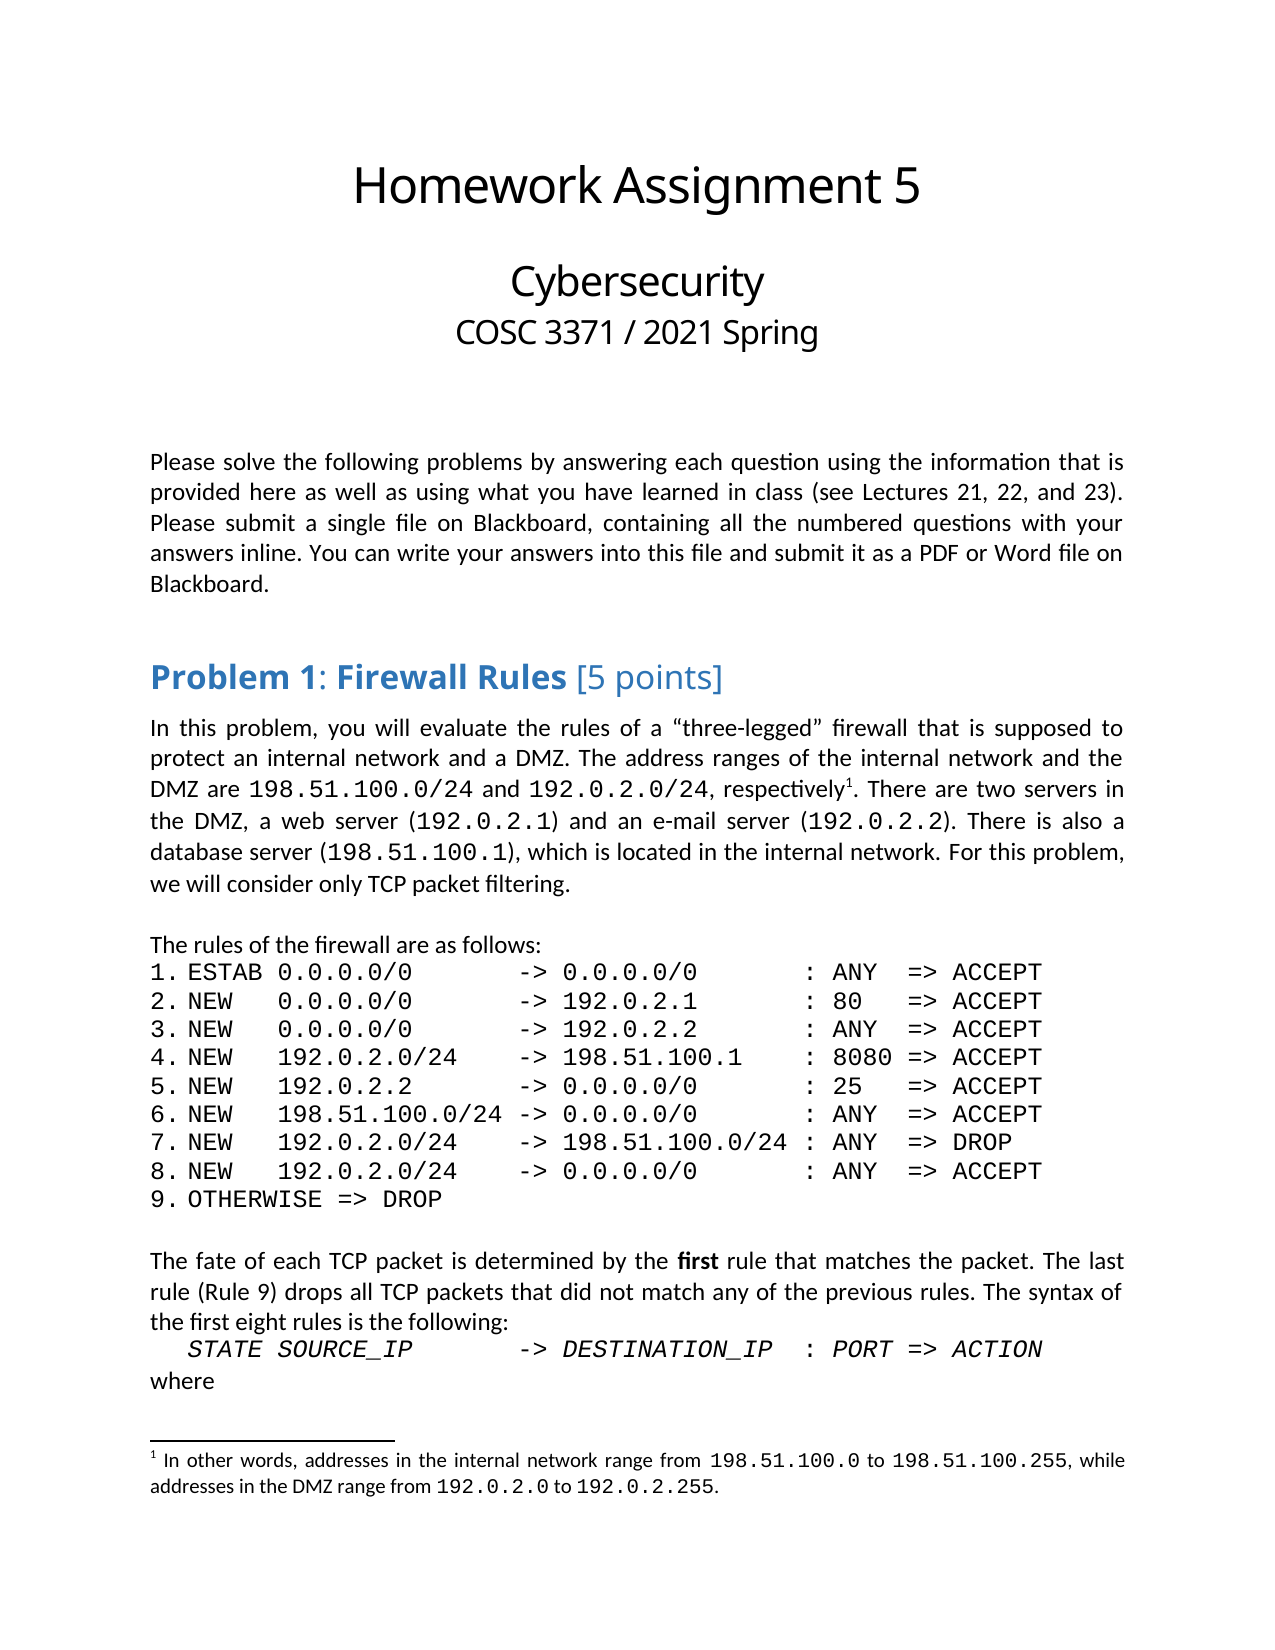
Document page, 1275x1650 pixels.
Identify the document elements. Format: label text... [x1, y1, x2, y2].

list ESTAB 0.0.0.0/0 -> 0.0.0.0/0 : ANY => ACCEPT [150, 960, 1125, 988]
list NEW 198.51.100.0/24 -> 0.0.0.0/0 : ANY => ACCEPT [150, 1102, 1125, 1130]
text STATE SOURCE_IP -> DESTINATION_IP : PORT => ACTION [150, 1337, 1125, 1365]
list OTHERWISE => DROP [150, 1187, 1125, 1215]
list NEW 0.0.0.0/0 -> 192.0.2.1 : 80 => ACCEPT [150, 988, 1125, 1017]
text The rules of the firewall are as follows: [150, 929, 1125, 960]
text The fate of each TCP packet is determined by the first rule that matches the packet. The last rule (Rule 9) drops all TCP packets that did not match any of the previous rules. The syntax of the first eight rules is the following: [150, 1245, 1125, 1337]
subtitle Problem 1: Firewall Rules [5 points] [150, 654, 1125, 699]
title Cybersecurity [150, 252, 1125, 309]
text where [150, 1365, 1125, 1396]
title COSC 3371 / 2021 Spring [150, 309, 1125, 354]
list NEW 192.0.2.0/24 -> 198.51.100.1 : 8080 => ACCEPT [150, 1045, 1125, 1073]
text Please solve the following problems by answering each question using the information that is provided here as well as using what you have learned in class (see Lectures 21, 22, and 23). Please submit a single file on Blackboard, containing all the numbered questions with your answers inline. You can write your answers into this file and submit it as a PDF or Word file on Blackboard. [150, 446, 1125, 598]
list NEW 0.0.0.0/0 -> 192.0.2.2 : ANY => ACCEPT [150, 1017, 1125, 1045]
title Homework Assignment 5 [150, 150, 1125, 218]
list NEW 192.0.2.0/24 -> 198.51.100.0/24 : ANY => DROP [150, 1130, 1125, 1158]
list NEW 192.0.2.0/24 -> 0.0.0.0/0 : ANY => ACCEPT [150, 1158, 1125, 1187]
text In this problem, you will evaluate the rules of a “three-legged” firewall that is supposed to protect an internal network and a DMZ. The address ranges of the internal network and the DMZ are 198.51.100.0/24 and 192.0.2.0/24, respectively. There are two servers in the DMZ, a web server (192.0.2.1) and an e-mail server (192.0.2.2). There is also a database server (198.51.100.1), which is located in the internal network. For this problem, we will consider only TCP packet filtering. [150, 712, 1125, 899]
list NEW 192.0.2.2 -> 0.0.0.0/0 : 25 => ACCEPT [150, 1073, 1125, 1102]
